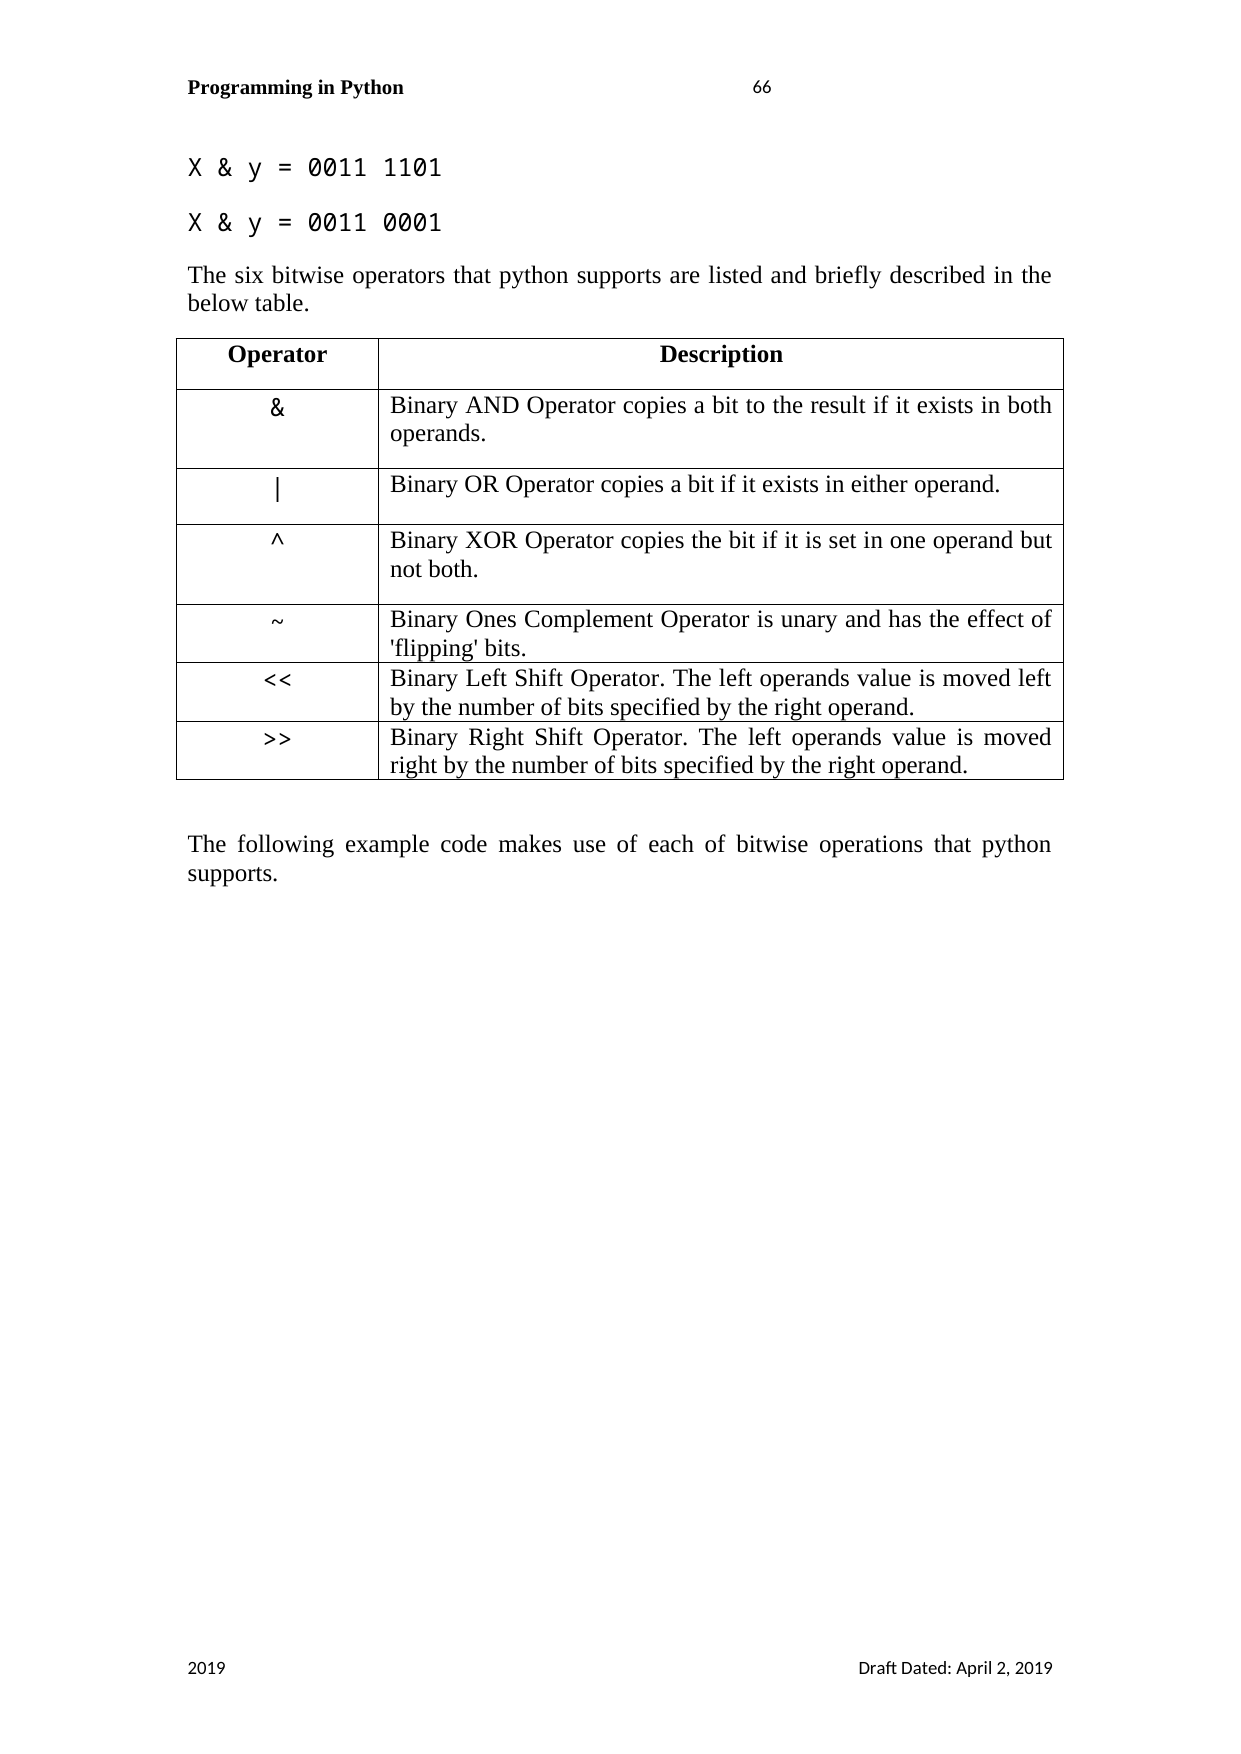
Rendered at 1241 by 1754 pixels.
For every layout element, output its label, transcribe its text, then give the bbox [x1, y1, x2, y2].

list The six bitwise operators that python supports are listed and briefly described in the below table. [187, 260, 1053, 317]
table_header Description [379, 339, 1063, 389]
table_cell ^ [177, 525, 378, 603]
table_cell | [177, 469, 378, 524]
table_cell Binary AND Operator copies a bit to the result if it exists in both operands. [379, 390, 1063, 468]
table_cell Binary Right Shift Operator. The left operands value is moved right by the number of bits specified by the right operand. [379, 722, 1063, 779]
list The following example code makes use of each of bitwise operations that python supports. [187, 829, 1053, 887]
table_cell & [177, 390, 378, 468]
list X & y = 0011 0001 [187, 205, 1053, 239]
list X & y = 0011 1101 [187, 150, 1053, 184]
table_cell ~ [177, 605, 378, 662]
table_cell << [177, 663, 378, 721]
table_cell >> [177, 722, 378, 779]
table_cell Binary XOR Operator copies the bit if it is set in one operand but not both. [379, 525, 1063, 603]
table_cell Binary Left Shift Operator. The left operands value is moved left by the number of bits specified by the right operand. [379, 663, 1063, 721]
table_cell Binary Ones Complement Operator is unary and has the effect of 'flipping' bits. [379, 605, 1063, 662]
table_cell Binary OR Operator copies a bit if it exists in either operand. [379, 469, 1063, 524]
table_header Operator [177, 339, 378, 389]
